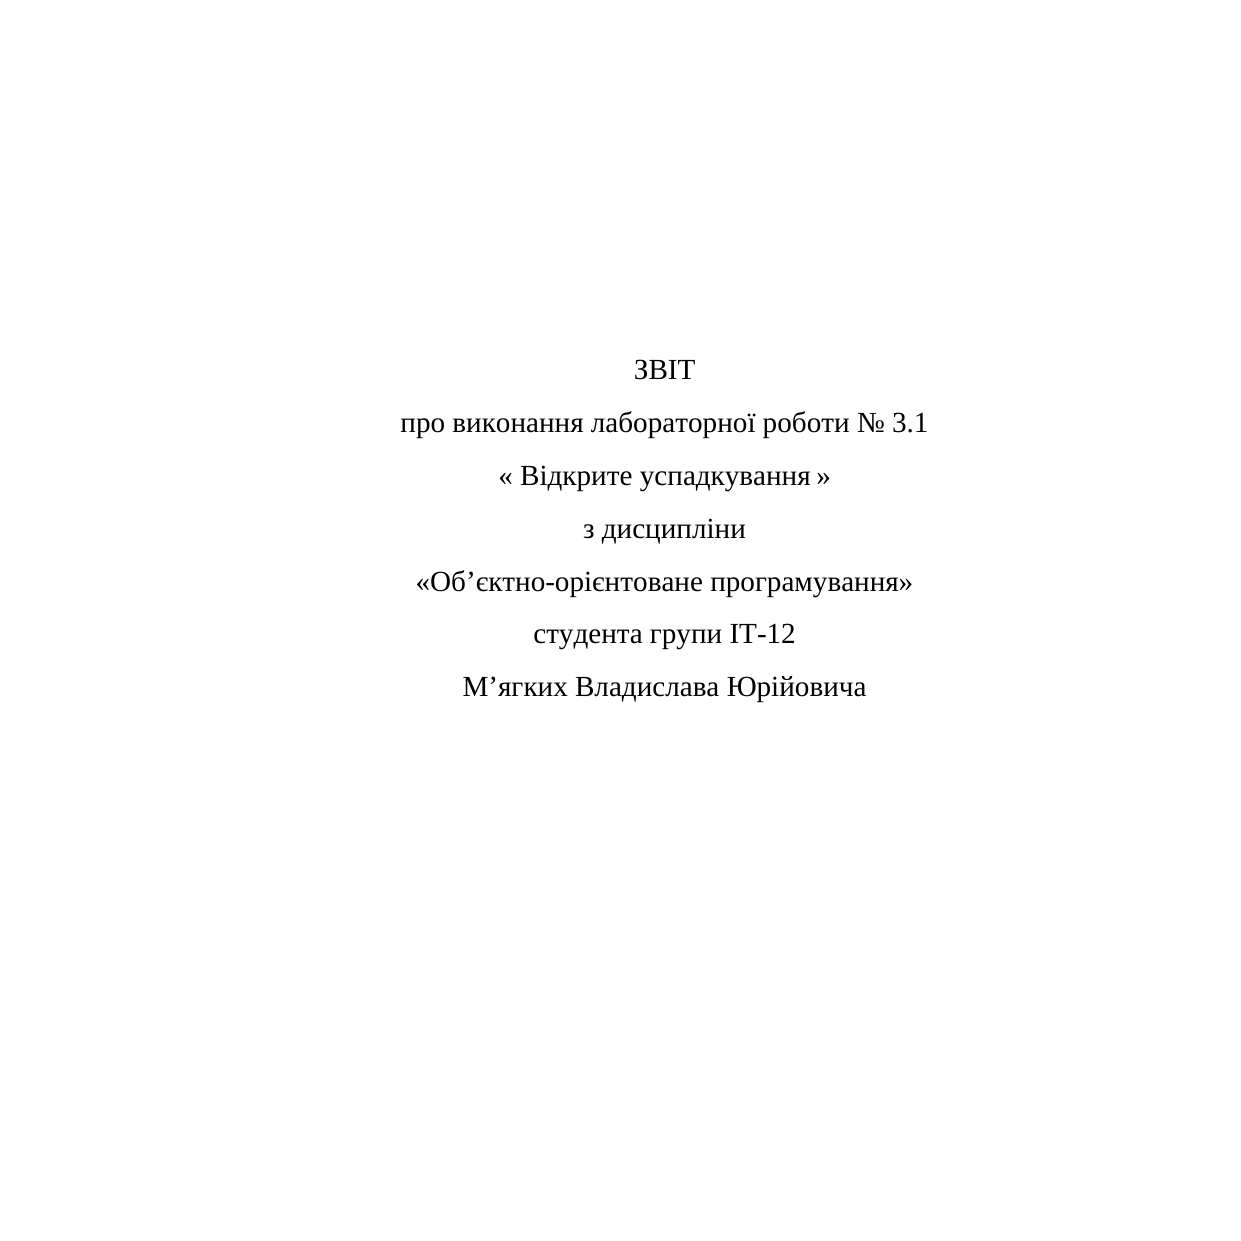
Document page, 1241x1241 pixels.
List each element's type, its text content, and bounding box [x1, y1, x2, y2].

text М’ягких Владислава Юрійовича [177, 669, 1152, 703]
text з дисципліни [177, 511, 1152, 544]
text «Об’єктно-орієнтоване програмування» [177, 564, 1152, 597]
text ЗВІТ [177, 352, 1152, 386]
text студента групи ІТ-12 [177, 617, 1152, 650]
text про виконання лабораторної роботи № 3.1 [177, 405, 1152, 439]
text « Відкрите успадкування » [177, 458, 1152, 492]
